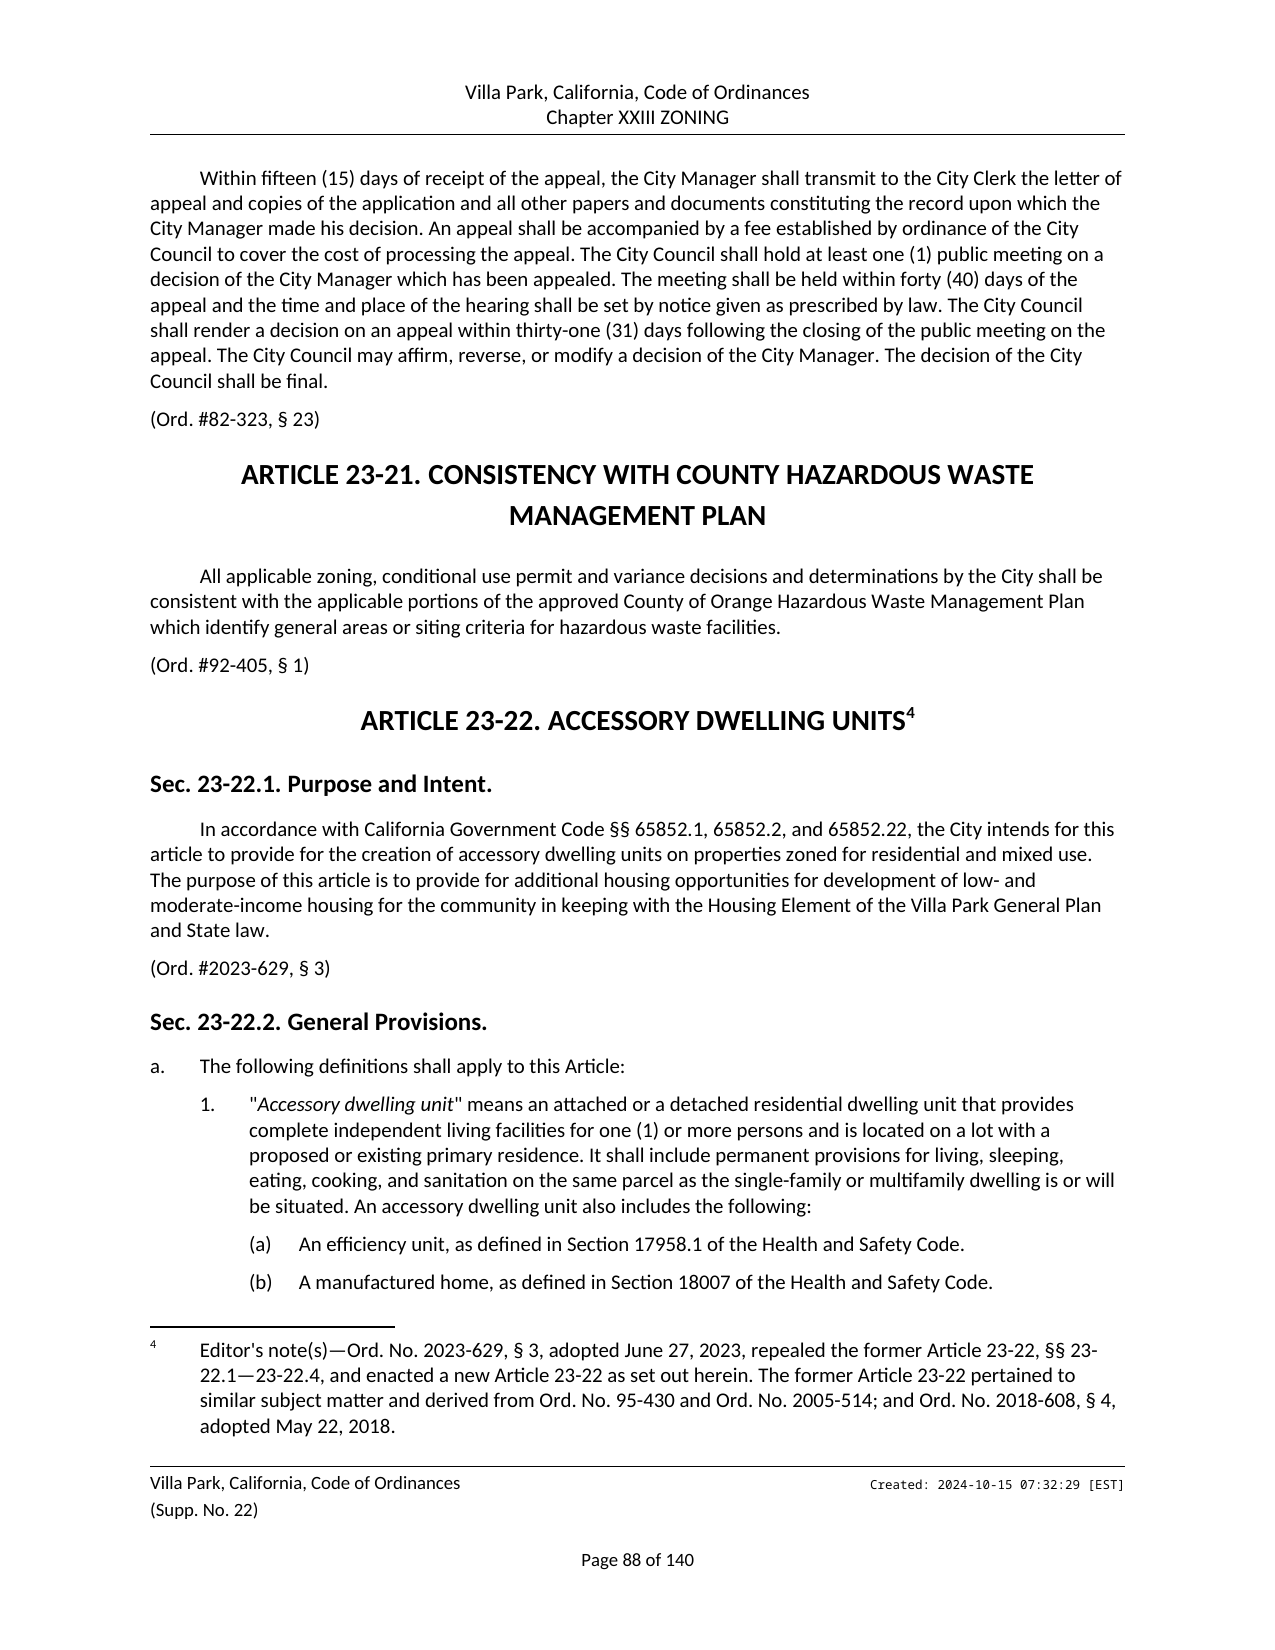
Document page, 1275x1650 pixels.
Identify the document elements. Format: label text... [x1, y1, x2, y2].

subtitle ARTICLE 23-21. CONSISTENCY WITH COUNTY HAZARDOUS WASTE MANAGEMENT PLAN [150, 456, 1125, 533]
text All applicable zoning, conditional use permit and variance decisions and determinations by the City shall be consistent with the applicable portions of the approved County of Orange Hazardous Waste Management Plan which identify general areas or siting criteria for hazardous waste facilities. [150, 563, 1125, 639]
text Sec. 23-22.1. Purpose and Intent. [150, 768, 1125, 799]
subtitle ARTICLE 23-22. ACCESSORY DWELLING UNITS [150, 702, 1125, 738]
text Within fifteen (15) days of receipt of the appeal, the City Manager shall transmit to the City Clerk the letter of appeal and copies of the application and all other papers and documents constituting the record upon which the City Manager made his decision. An appeal shall be accompanied by a fee established by ordinance of the City Council to cover the cost of processing the appeal. The City Council shall hold at least one (1) public meeting on a decision of the City Manager which has been appealed. The meeting shall be held within forty (40) days of the appeal and the time and place of the hearing shall be set by notice given as prescribed by law. The City Council shall render a decision on an appeal within thirty-one (31) days following the closing of the public meeting on the appeal. The City Council may affirm, reverse, or modify a decision of the City Manager. The decision of the City Council shall be final. [150, 165, 1125, 393]
list (a) An efficiency unit, as defined in Section 17958.1 of the Health and Safety Code. [249, 1231, 1125, 1256]
text In accordance with California Government Code §§ 65852.1, 65852.2, and 65852.22, the City intends for this article to provide for the creation of accessory dwelling units on properties zoned for residential and mixed use. The purpose of this article is to provide for additional housing opportunities for development of low- and moderate-income housing for the community in keeping with the Housing Element of the Villa Park General Plan and State law. [150, 816, 1125, 943]
text Sec. 23-22.2. General Provisions. [150, 1006, 1125, 1036]
text (Ord. #92-405, § 1) [150, 652, 1125, 677]
list 1. "Accessory dwelling unit" means an attached or a detached residential dwelling unit that provides complete independent living facilities for one (1) or more persons and is located on a lot with a proposed or existing primary residence. It shall include permanent provisions for living, sleeping, eating, cooking, and sanitation on the same parcel as the single-family or multifamily dwelling is or will be situated. An accessory dwelling unit also includes the following: [199, 1091, 1125, 1218]
list a. The following definitions shall apply to this Article: [150, 1053, 1125, 1079]
text (Ord. #2023-629, § 3) [150, 956, 1125, 981]
text (Ord. #82-323, § 23) [150, 406, 1125, 431]
list (b) A manufactured home, as defined in Section 18007 of the Health and Safety Code. [249, 1269, 1125, 1294]
